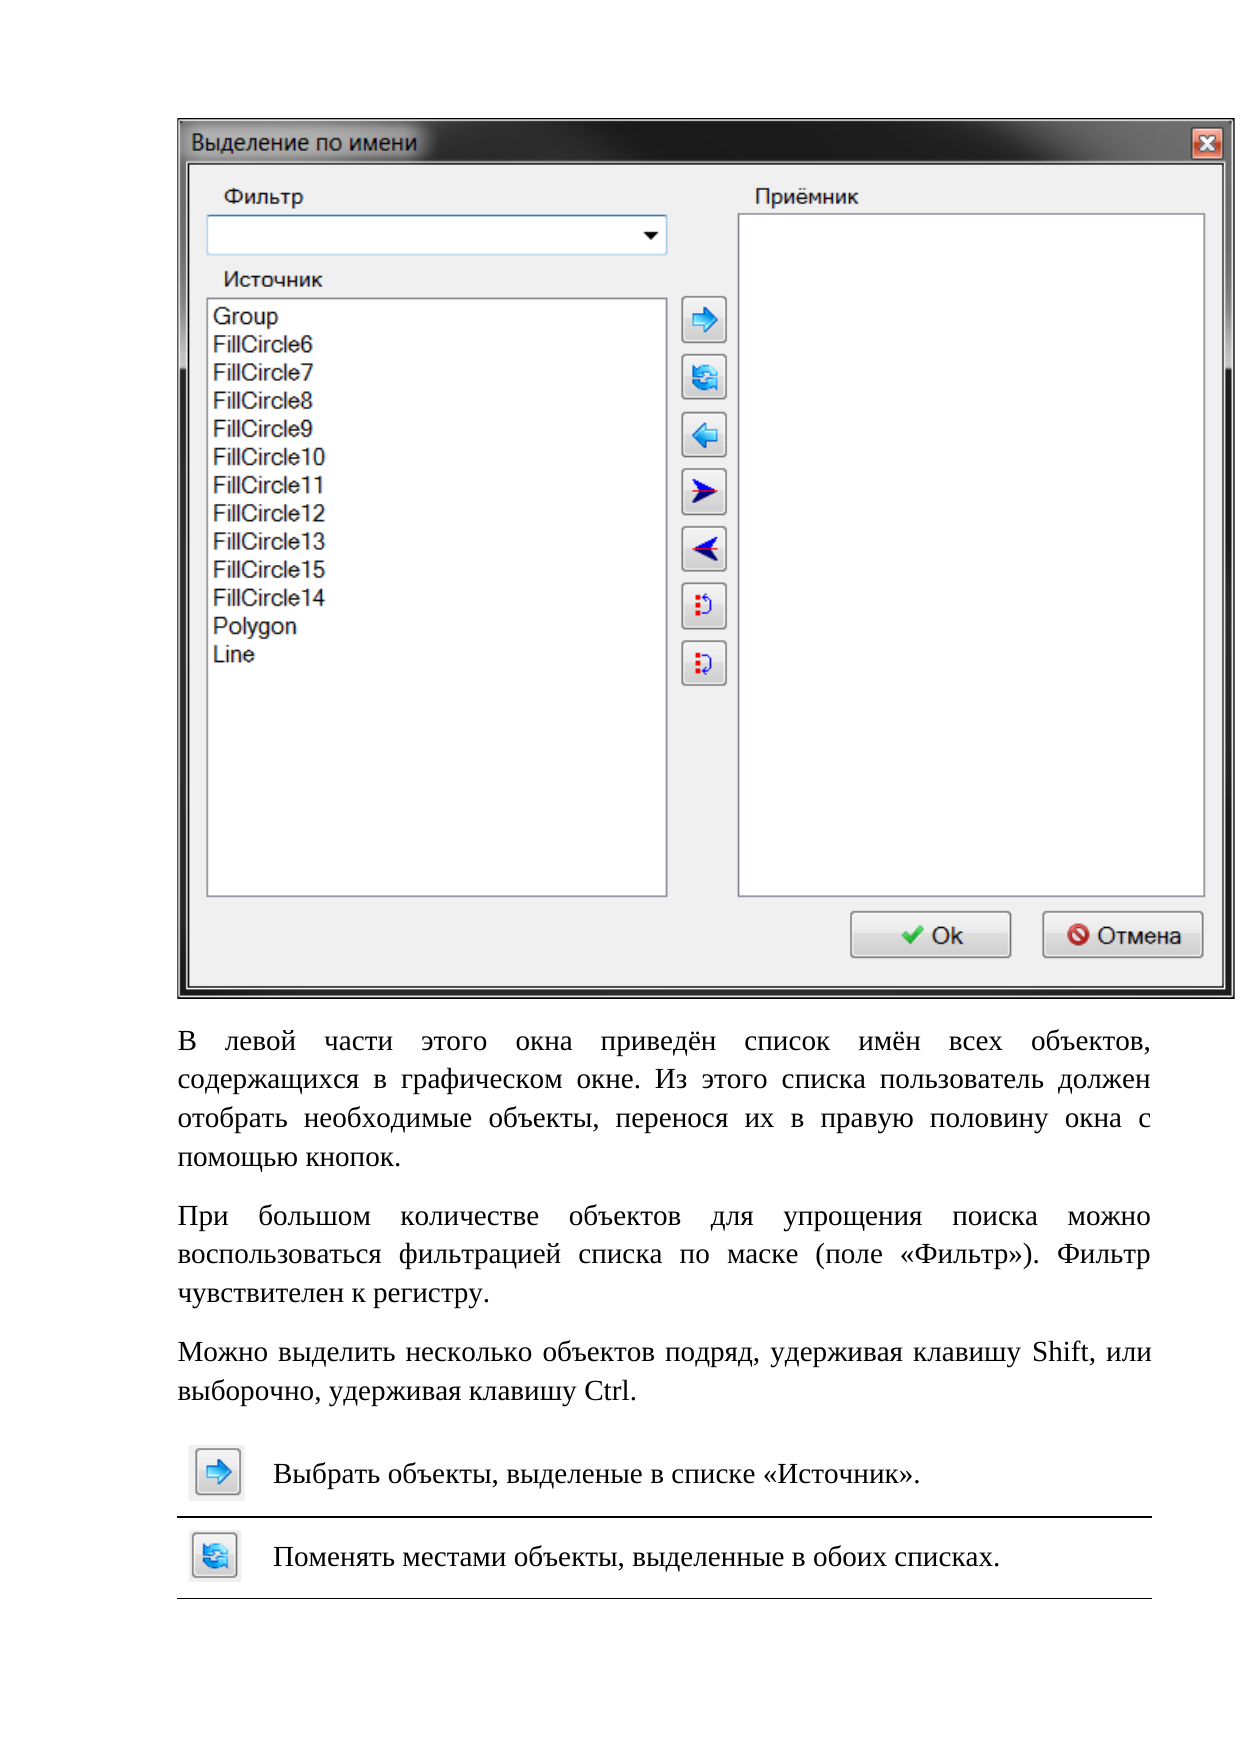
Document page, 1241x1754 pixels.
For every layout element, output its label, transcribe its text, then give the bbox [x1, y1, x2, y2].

text При большом количестве объектов для упрощения поиска можно воспользоваться фильтрацией списка по маске (поле «Фильтр»). Фильтр чувствителен к регистру. [177, 1198, 1152, 1309]
picture [188, 1530, 242, 1582]
table_header [177, 1433, 262, 1516]
table_cell [177, 1518, 262, 1598]
table_cell Поменять местами объекты, выделенные в обоих списках. [262, 1518, 1152, 1598]
picture [177, 118, 1235, 999]
picture [188, 1445, 245, 1501]
table_header Выбрать объекты, выделеные в списке «Источник». [262, 1433, 1152, 1516]
text Можно выделить несколько объектов подряд, удерживая клавишу Shift, или выборочно, удерживая клавишу Ctrl. [177, 1334, 1152, 1407]
text В левой части этого окна приведён список имён всех объектов, содержащихся в графическом окне. Из этого списка пользователь должен отобрать необходимые объекты, перенося их в правую половину окна с помощью кнопок. [177, 1023, 1152, 1172]
